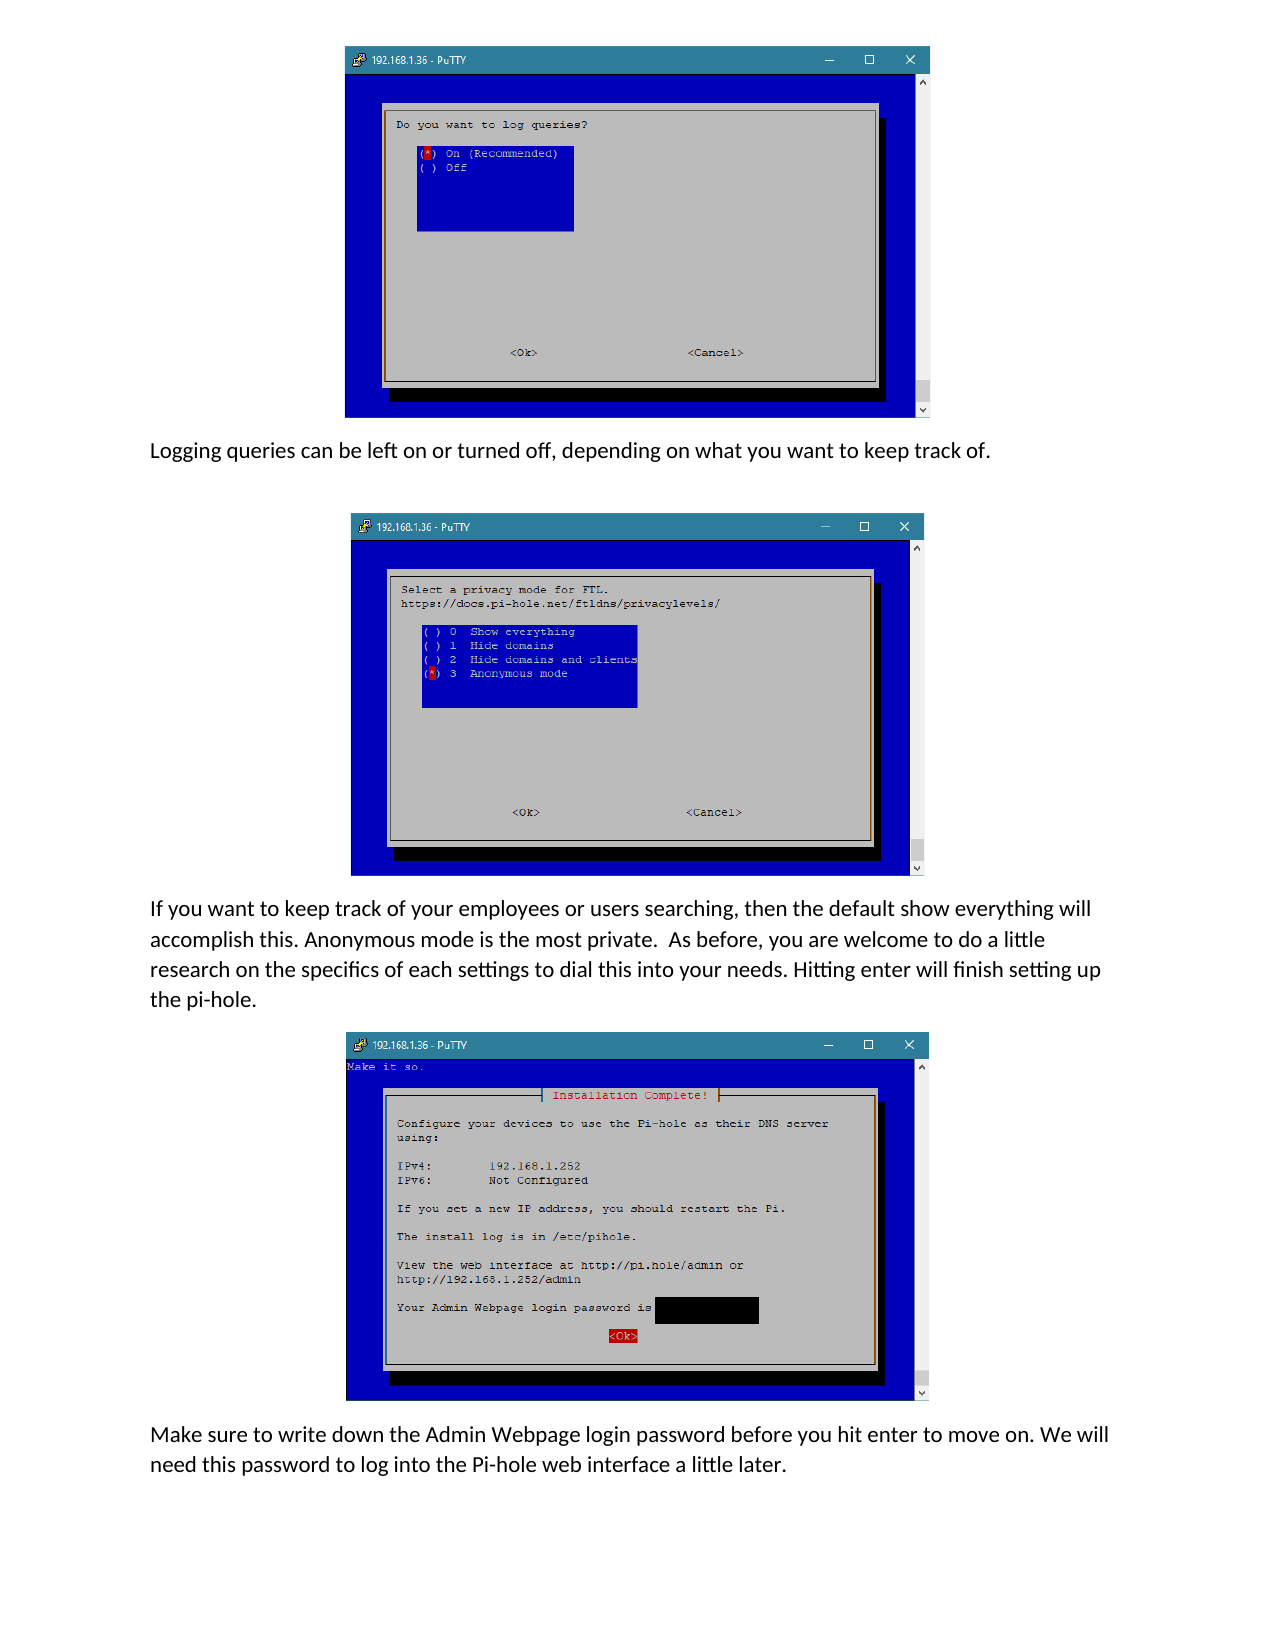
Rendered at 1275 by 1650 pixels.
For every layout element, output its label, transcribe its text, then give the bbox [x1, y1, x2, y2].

text Make sure to write down the Admin Webpage login password before you hit enter to move on. We will need this password to log into the Pi-hole web interface a little later. [150, 1420, 1125, 1478]
picture [344, 46, 931, 418]
picture [350, 513, 925, 876]
text If you want to keep track of your employees or users searching, then the default show everything will accomplish this. Anonymous mode is the most private. As before, you are welcome to do a little research on the specifics of each settings to dial this into your needs. Hitting enter will finish setting up the pi-hole. [150, 894, 1125, 1013]
text Logging queries can be left on or turned off, depending on what you want to keep track of. [150, 436, 1125, 494]
picture [346, 1032, 929, 1401]
